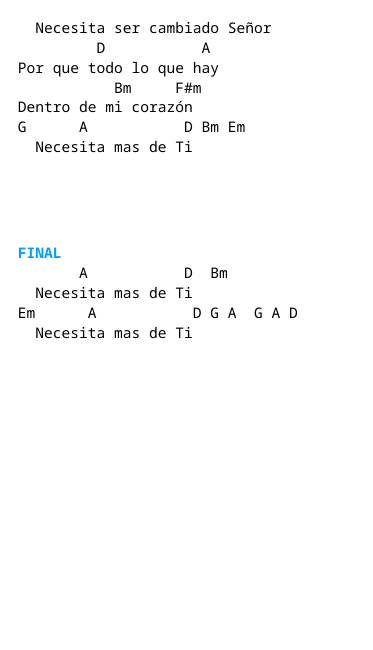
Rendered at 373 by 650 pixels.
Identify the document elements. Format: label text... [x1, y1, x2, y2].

text Necesita ser cambiado Señor [18, 18, 354, 38]
text Necesita mas de Ti [18, 283, 354, 303]
text Dentro de mi corazón [18, 97, 354, 117]
text Necesita mas de Ti [18, 323, 354, 343]
text G A D Bm Em [18, 117, 354, 137]
text D A [18, 38, 354, 57]
text Em A D G A G A D [18, 303, 354, 323]
text Por que todo lo que hay [18, 57, 354, 77]
text Necesita mas de Ti [18, 137, 354, 157]
text A D Bm [18, 263, 354, 283]
text Bm F#m [18, 77, 354, 97]
text FINAL [18, 243, 354, 263]
